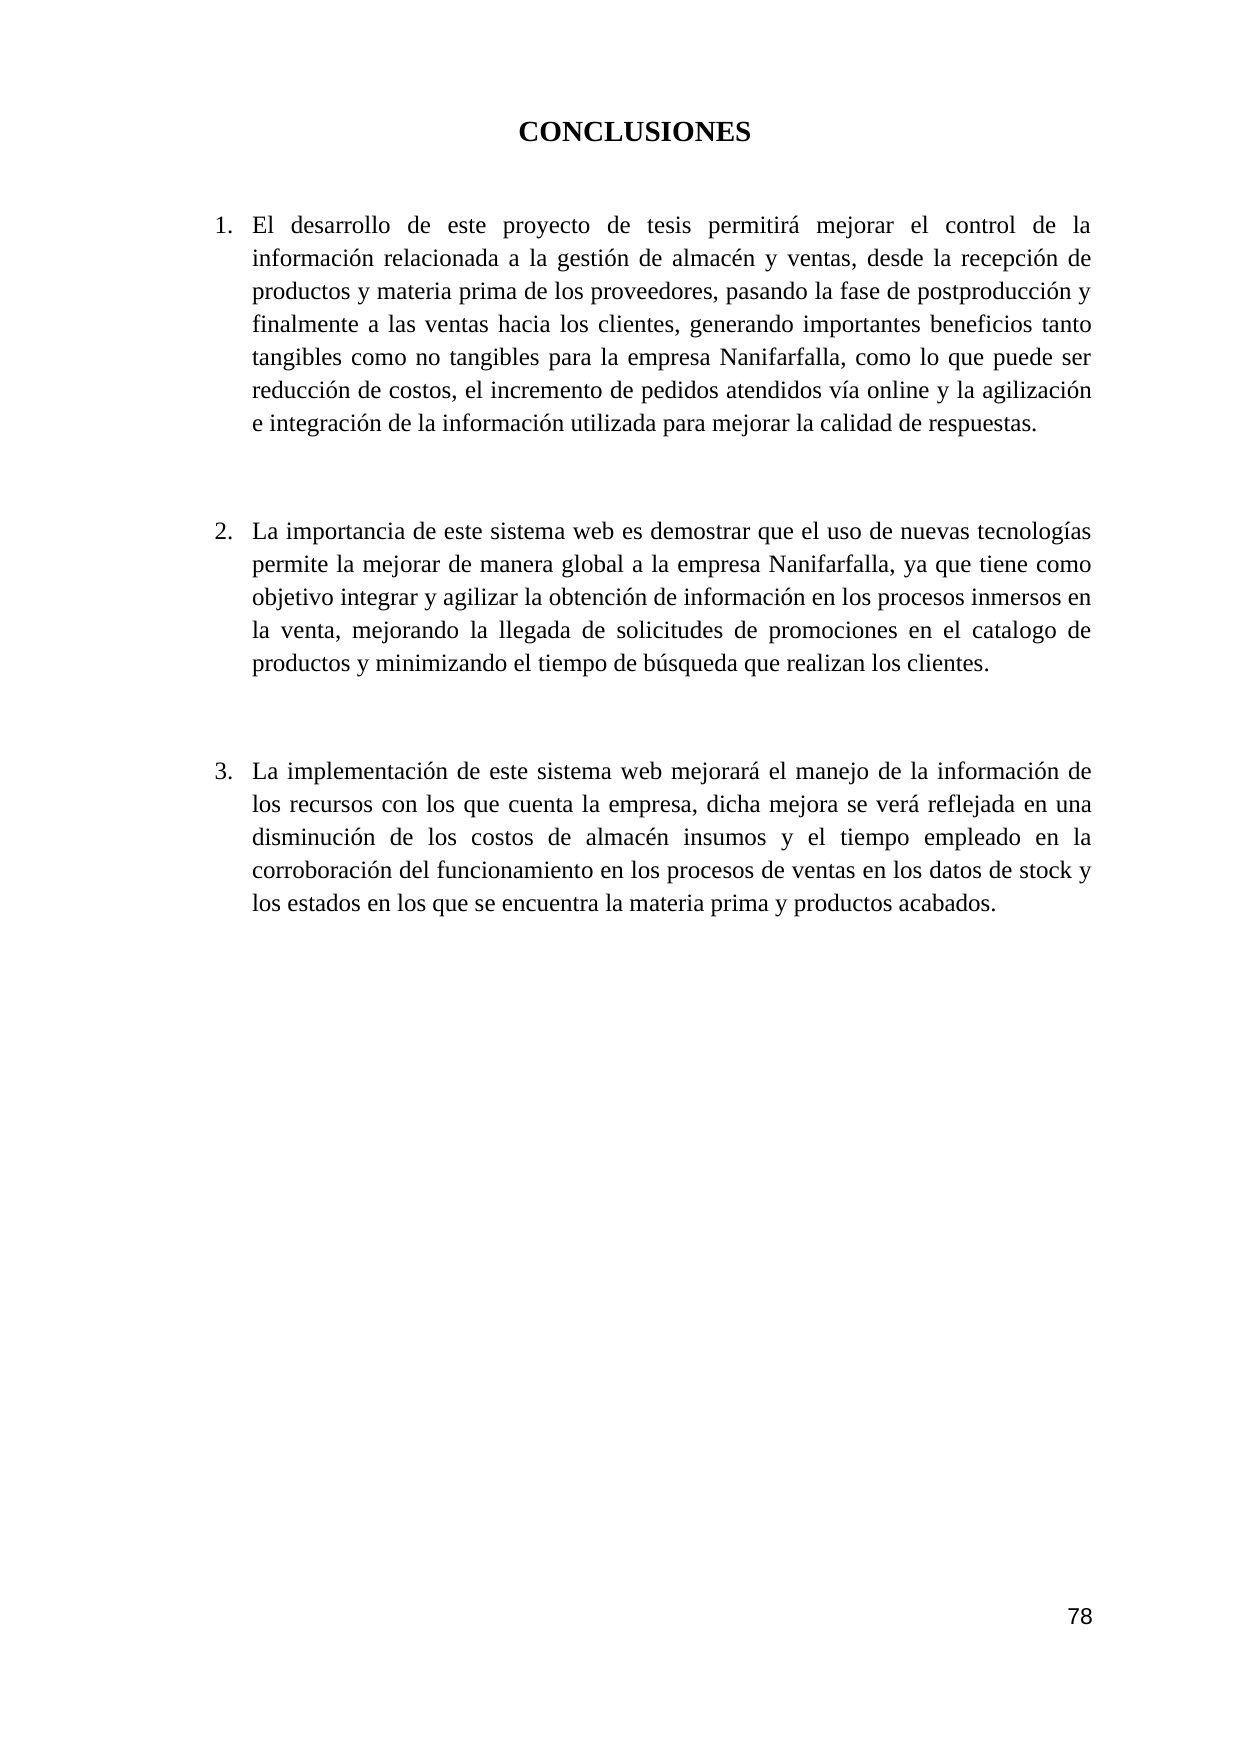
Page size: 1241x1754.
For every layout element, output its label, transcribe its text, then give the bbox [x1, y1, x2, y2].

list La importancia de este sistema web es demostrar que el uso de nuevas tecnologías permite la mejorar de manera global a la empresa Nanifarfalla, ya que tiene como objetivo integrar y agilizar la obtención de información en los procesos inmersos en la venta, mejorando la llegada de solicitudes de promociones en el catalogo de productos y minimizando el tiempo de búsqueda que realizan los clientes. [214, 516, 1092, 677]
list CONCLUSIONES [177, 114, 1092, 148]
list La implementación de este sistema web mejorará el manejo de la información de los recursos con los que cuenta la empresa, dicha mejora se verá reflejada en una disminución de los costos de almacén insumos y el tiempo empleado en la corroboración del funcionamiento en los procesos de ventas en los datos de stock y los estados en los que se encuentra la materia prima y productos acabados. [214, 756, 1092, 917]
list El desarrollo de este proyecto de tesis permitirá mejorar el control de la información relacionada a la gestión de almacén y ventas, desde la recepción de productos y materia prima de los proveedores, pasando la fase de postproducción y finalmente a las ventas hacia los clientes, generando importantes beneficios tanto tangibles como no tangibles para la empresa Nanifarfalla, como lo que puede ser reducción de costos, el incremento de pedidos atendidos vía online y la agilización e integración de la información utilizada para mejorar la calidad de respuestas. [214, 210, 1092, 437]
